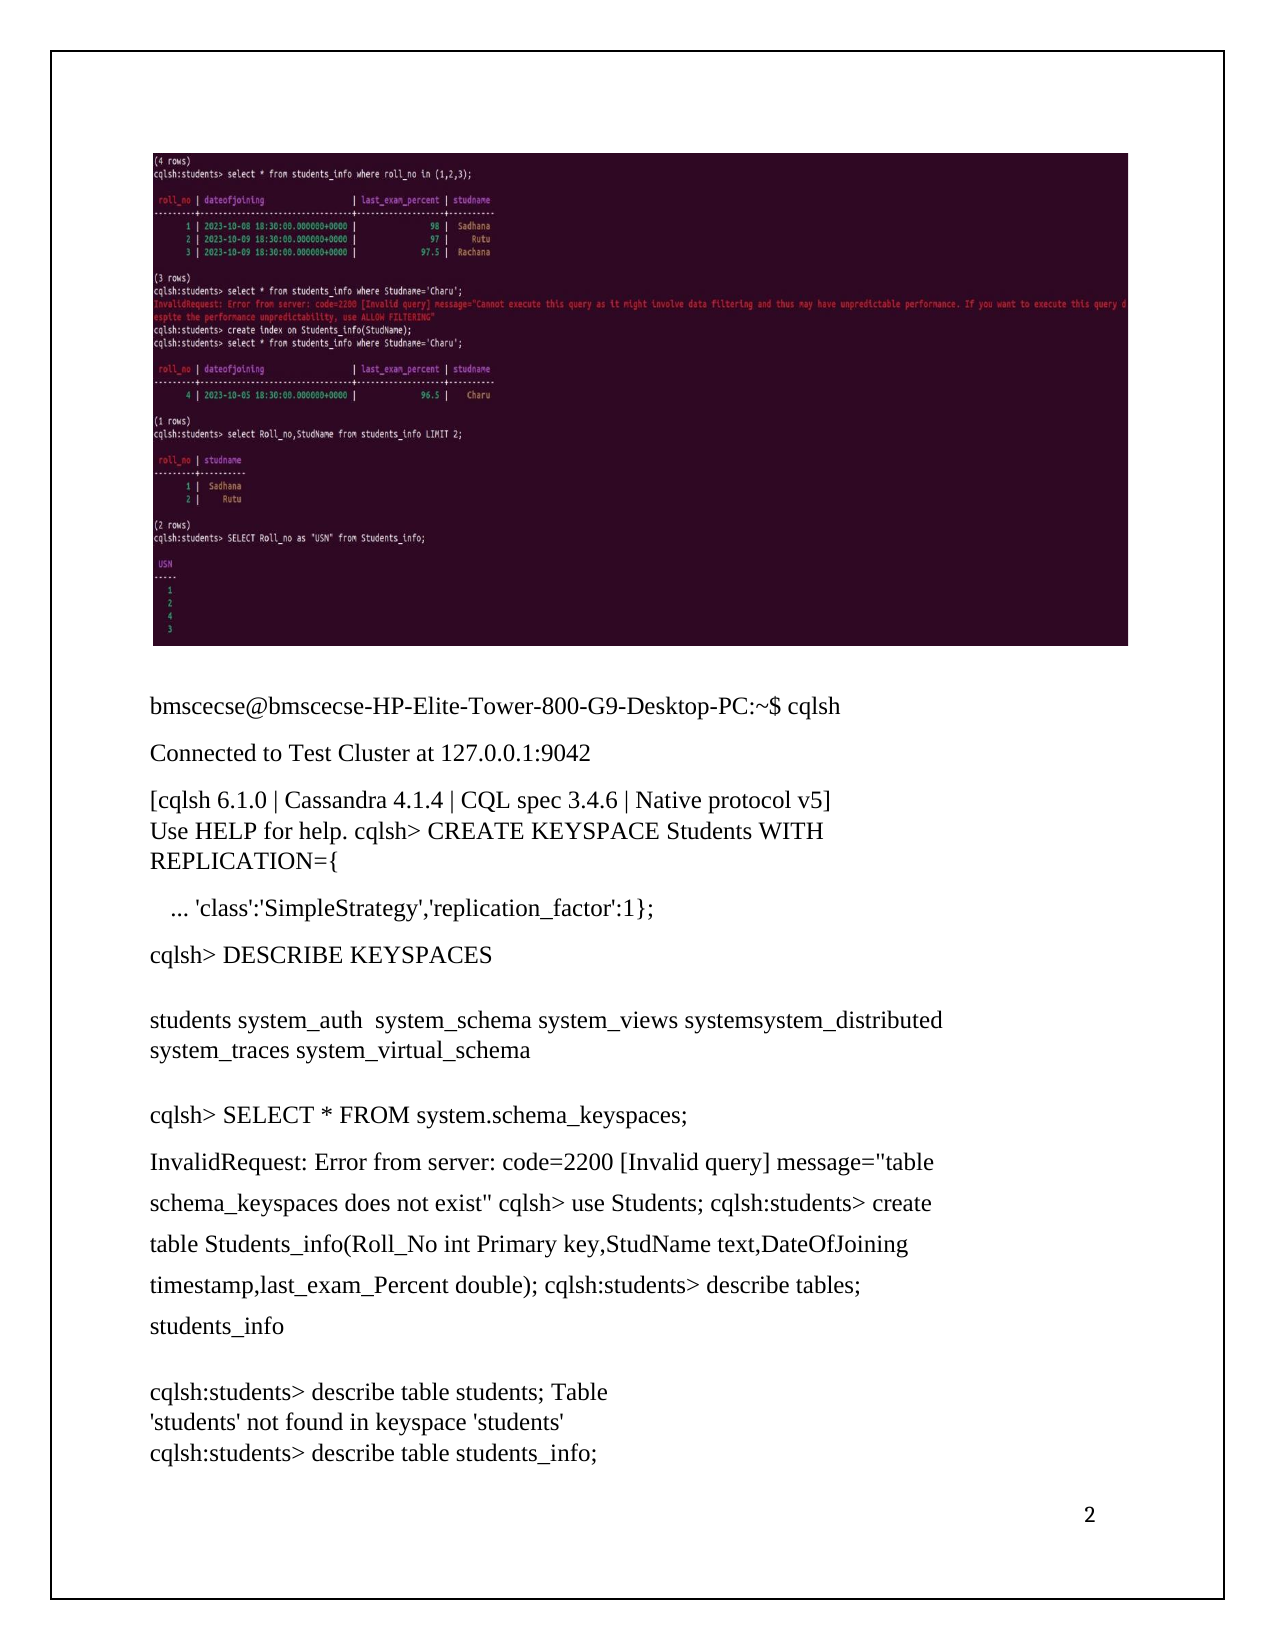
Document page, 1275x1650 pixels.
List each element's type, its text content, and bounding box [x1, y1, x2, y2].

text [cqlsh 6.1.0 | Cassandra 4.1.4 | CQL spec 3.4.6 | Native protocol v5] Use HELP for help. cqlsh> CREATE KEYSPACE Students WITH REPLICATION={ [149, 786, 839, 875]
text cqlsh:students> describe table students; Table 'students' not found in keyspace 'students' cqlsh:students> describe table students_info; [149, 1377, 637, 1467]
text InvalidRequest: Error from server: code=2200 [Invalid query] message="table schema_keyspaces does not exist" cqlsh> use Students; cqlsh:students> create table Students_info(Roll_No int Primary key,StudName text,DateOfJoining timestamp,last_exam_Percent double); cqlsh:students> describe tables; students_info [149, 1147, 942, 1340]
text Connected to Test Cluster at 127.0.0.1:9042 [149, 738, 1095, 767]
text cqlsh> DESCRIBE KEYSPACES [149, 941, 1095, 969]
text students system_auth system_schema system_views systemsystem_distributed system_traces system_virtual_schema [149, 1005, 1036, 1064]
text bmscecse@bmscecse-HP-Elite-Tower-800-G9-Desktop-PC:~$ cqlsh [149, 691, 1095, 720]
text cqlsh> SELECT * FROM system.schema_keyspaces; [149, 1100, 1095, 1128]
text ... 'class':'SimpleStrategy','replication_factor':1}; [170, 893, 1095, 922]
picture [153, 153, 1129, 646]
